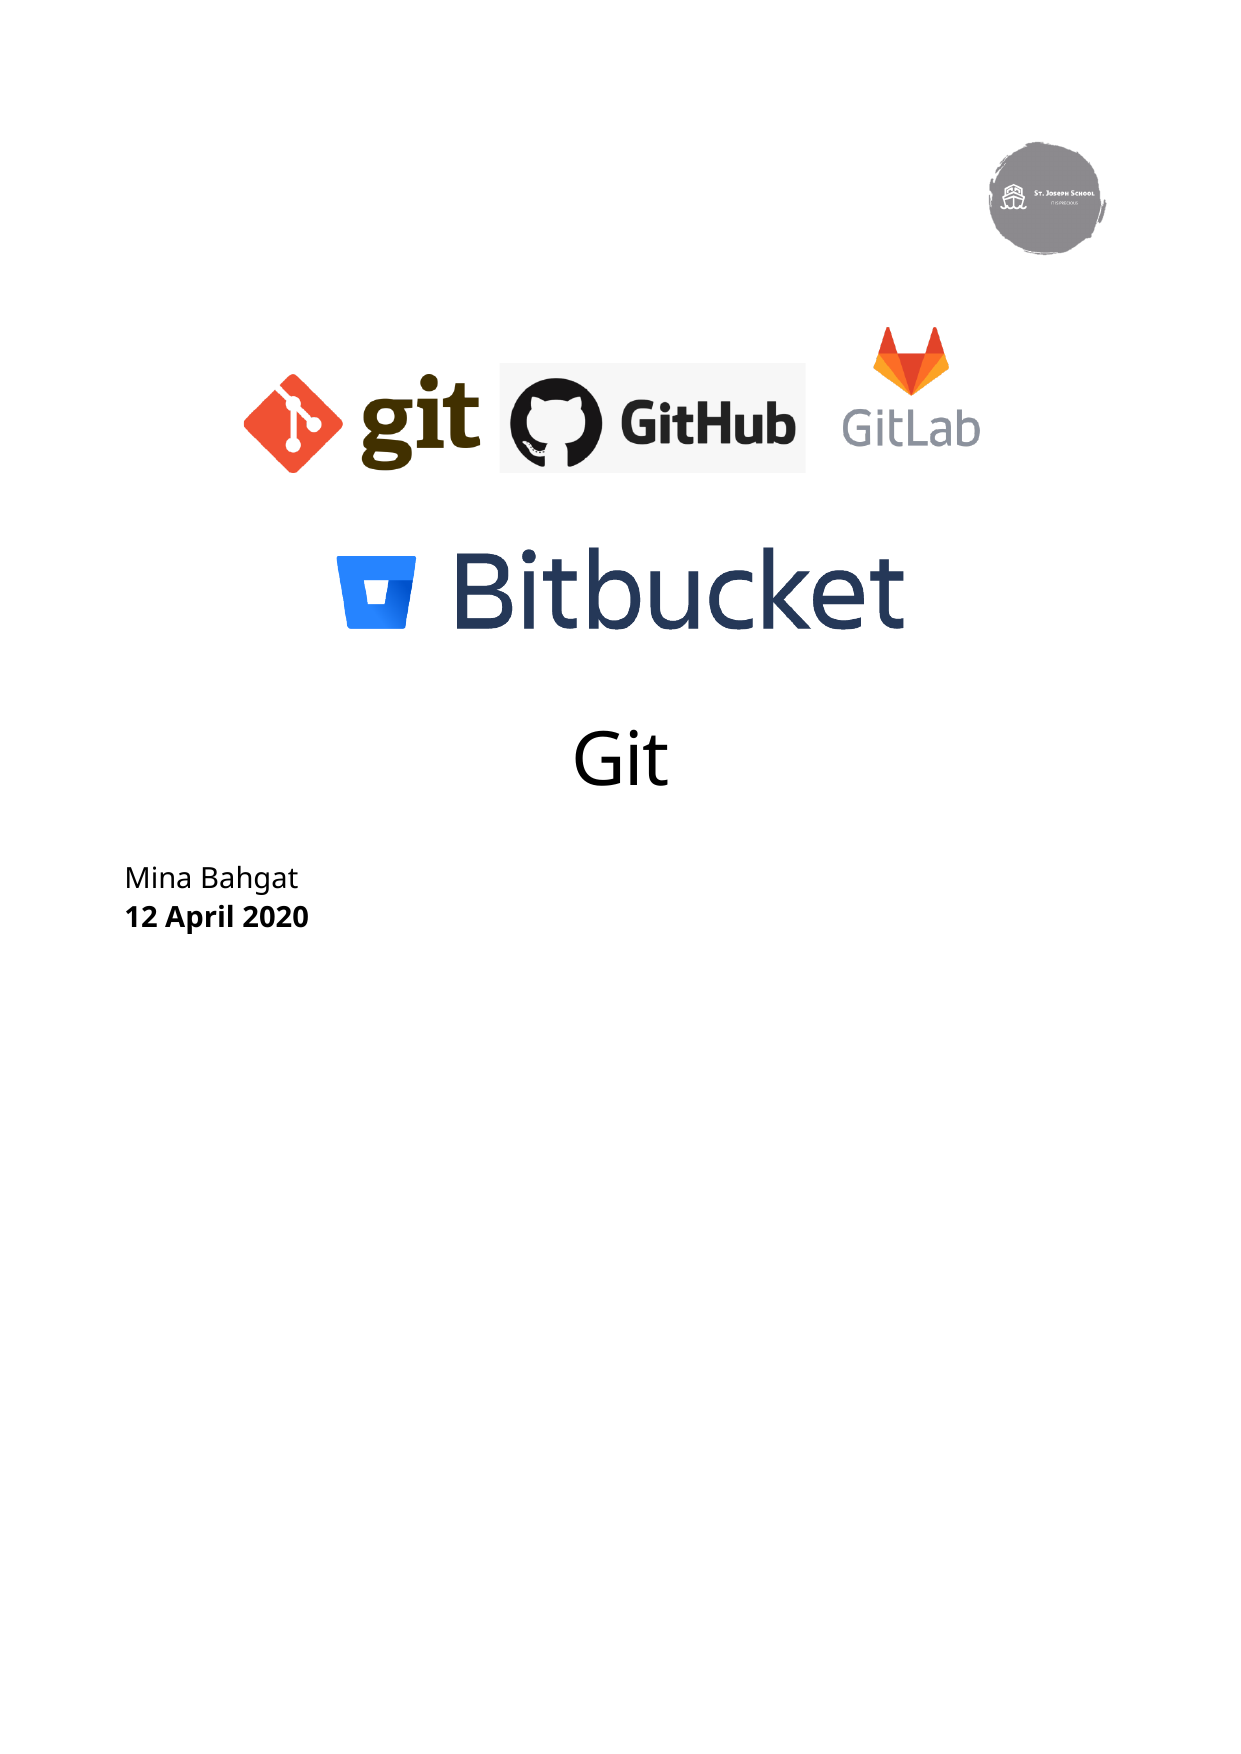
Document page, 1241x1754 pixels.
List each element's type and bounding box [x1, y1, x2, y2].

picture [977, 124, 1117, 267]
picture [336, 547, 904, 630]
picture [243, 374, 481, 473]
picture [815, 300, 1007, 473]
picture [499, 363, 806, 473]
